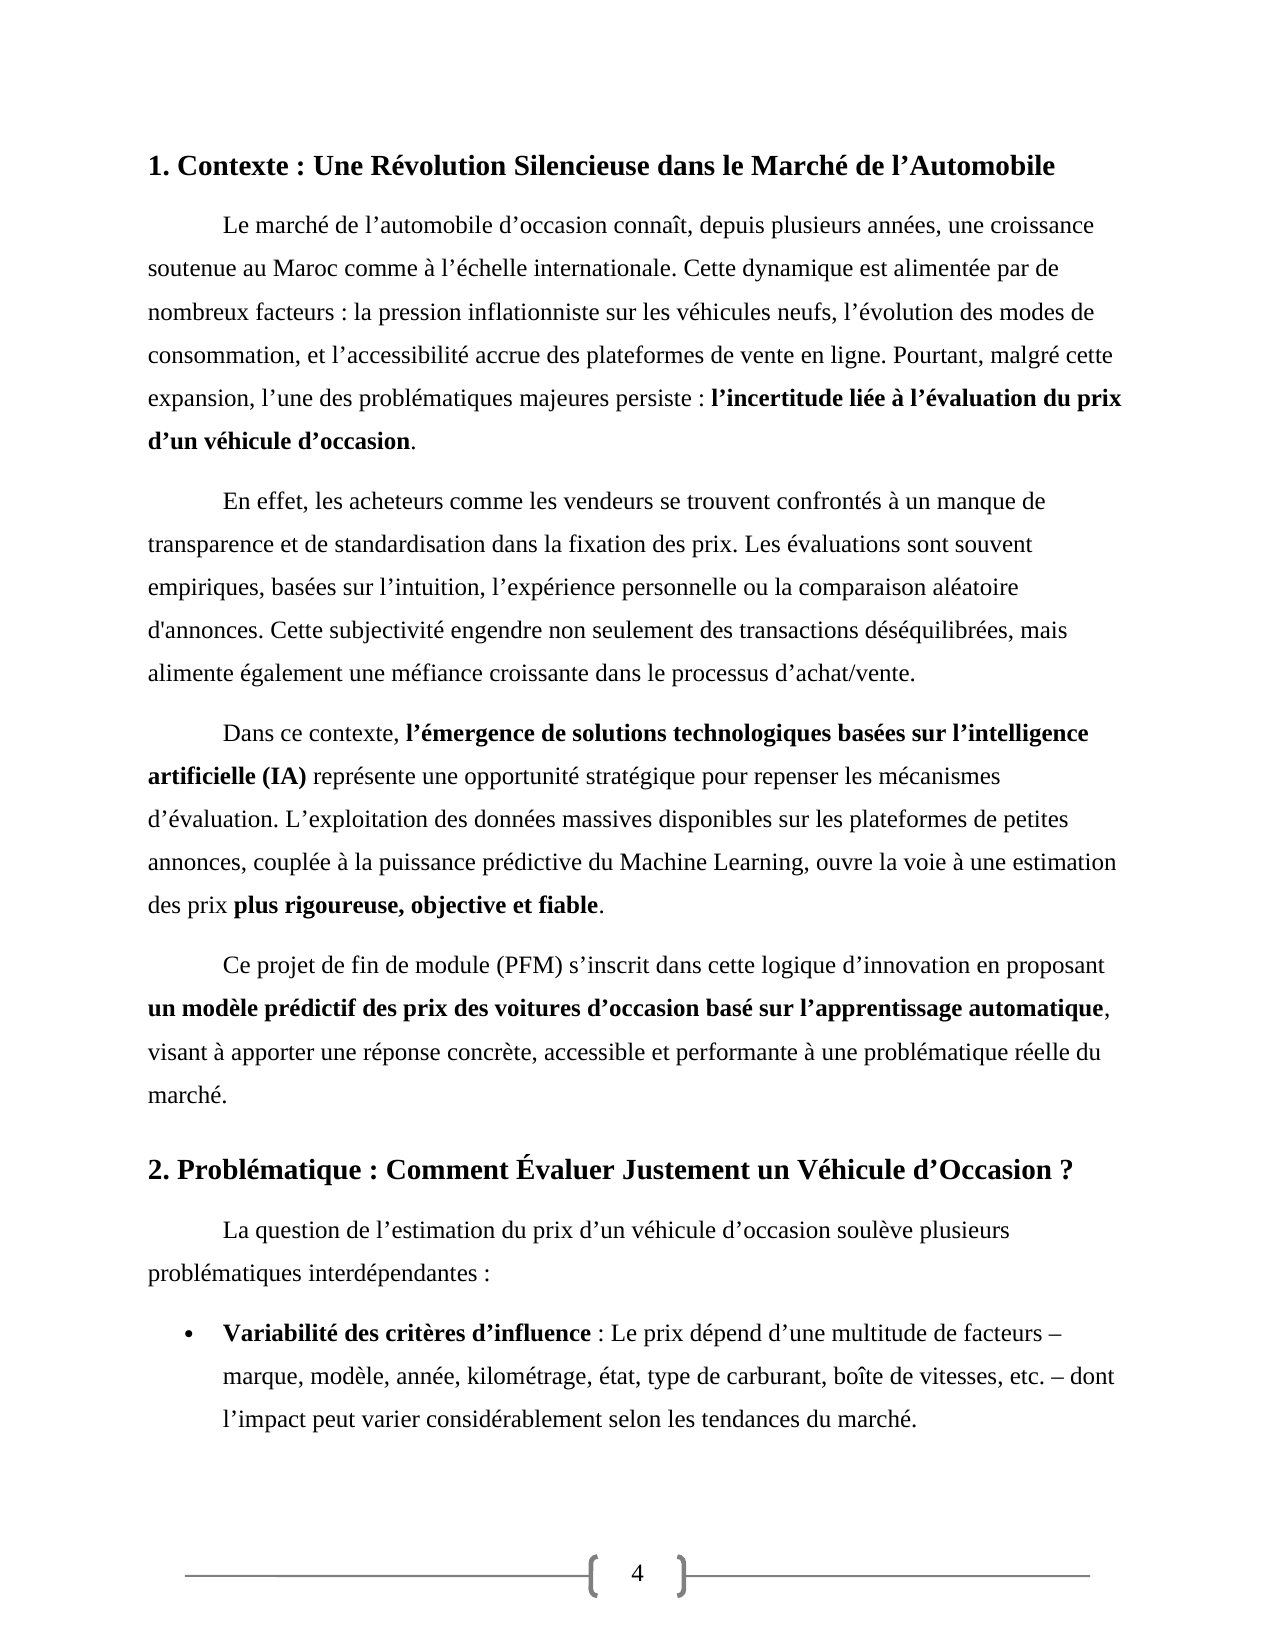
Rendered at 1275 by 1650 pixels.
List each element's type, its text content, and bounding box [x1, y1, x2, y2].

text Dans ce contexte, l’émergence de solutions technologiques basées sur l’intelligence artificielle (IA) représente une opportunité stratégique pour repenser les mécanismes d’évaluation. L’exploitation des données massives disponibles sur les plateformes de petites annonces, couplée à la puissance prédictive du Machine Learning, ouvre la voie à une estimation des prix plus rigoureuse, objective et fiable. [148, 718, 1127, 919]
text Le marché de l’automobile d’occasion connaît, depuis plusieurs années, une croissance soutenue au Maroc comme à l’échelle internationale. Cette dynamique est alimentée par de nombreux facteurs : la pression inflationniste sur les véhicules neufs, l’évolution des modes de consommation, et l’accessibilité accrue des plateformes de vente en ligne. Pourtant, malgré cette expansion, l’une des problématiques majeures persiste : l’incertitude liée à l’évaluation du prix d’un véhicule d’occasion. [148, 210, 1127, 455]
subtitle 1. Contexte : Une Révolution Silencieuse dans le Marché de l’Automobile [148, 148, 1127, 181]
text La question de l’estimation du prix d’un véhicule d’occasion soulève plusieurs problématiques interdépendantes : [148, 1215, 1127, 1287]
subtitle 2. Problématique : Comment Évaluer Justement un Véhicule d’Occasion ? [148, 1152, 1127, 1186]
text Ce projet de fin de module (PFM) s’inscrit dans cette logique d’innovation en proposant un modèle prédictif des prix des voitures d’occasion basé sur l’apprentissage automatique, visant à apporter une réponse concrète, accessible et performante à une problématique réelle du marché. [148, 950, 1127, 1108]
text En effet, les acheteurs comme les vendeurs se trouvent confrontés à un manque de transparence et de standardisation dans la fixation des prix. Les évaluations sont souvent empiriques, basées sur l’intuition, l’expérience personnelle ou la comparaison aléatoire d'annonces. Cette subjectivité engendre non seulement des transactions déséquilibrées, mais alimente également une méfiance croissante dans le processus d’achat/vente. [148, 486, 1127, 687]
list Variabilité des critères d’influence : Le prix dépend d’une multitude de facteurs – marque, modèle, année, kilométrage, état, type de carburant, boîte de vitesses, etc. – dont l’impact peut varier considérablement selon les tendances du marché. [185, 1318, 1127, 1433]
